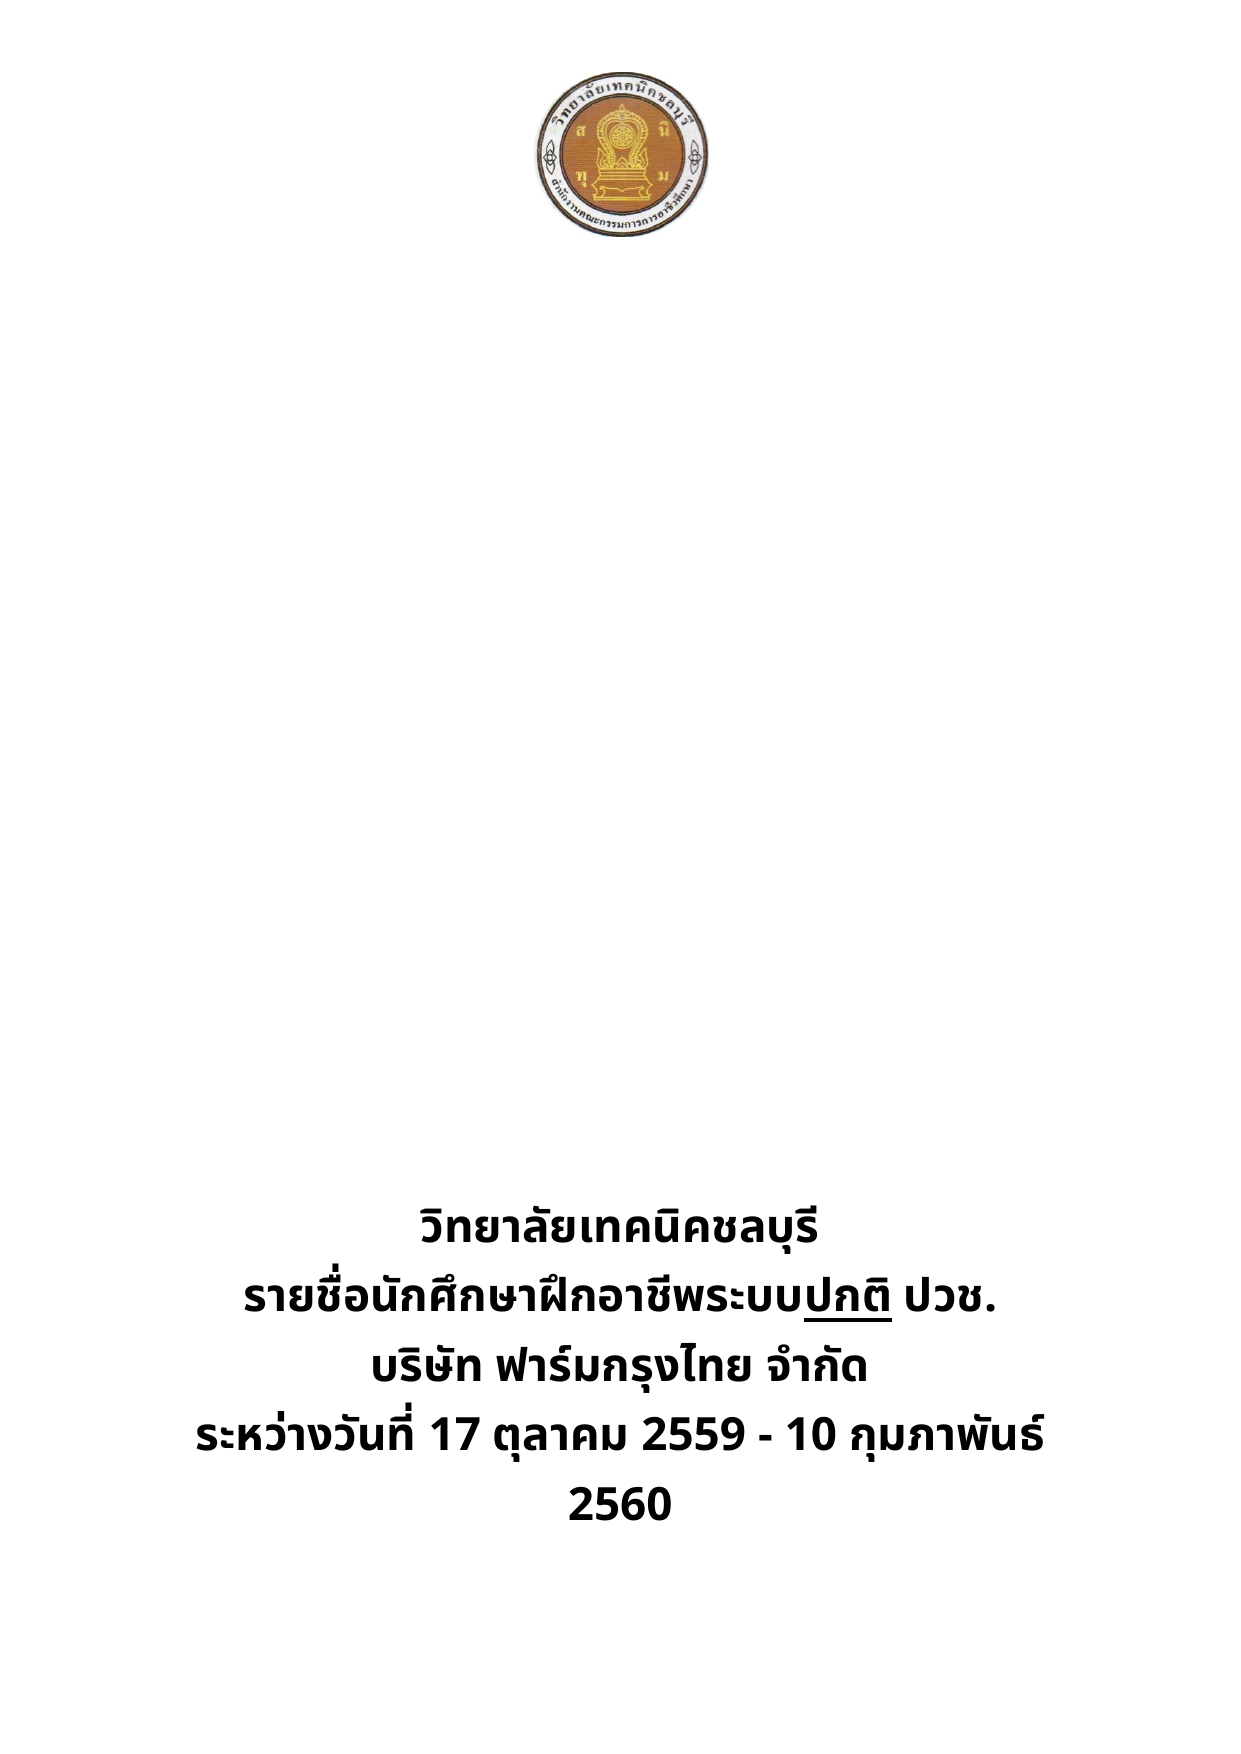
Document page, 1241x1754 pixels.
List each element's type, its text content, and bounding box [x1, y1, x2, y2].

text รายชื่อนักศึกษาฝึกอาชีพระบบปกติ ปวช. [150, 1263, 1090, 1332]
picture [533, 72, 709, 235]
text ระหว่างวันที่ 17 ตุลาคม 2559 - 10 กุมภาพันธ์ 2560 [150, 1402, 1090, 1534]
text วิทยาลัยเทคนิคชลบุรี [150, 1193, 1090, 1263]
text บริษัท ฟาร์มกรุงไทย จำกัด [150, 1332, 1090, 1402]
